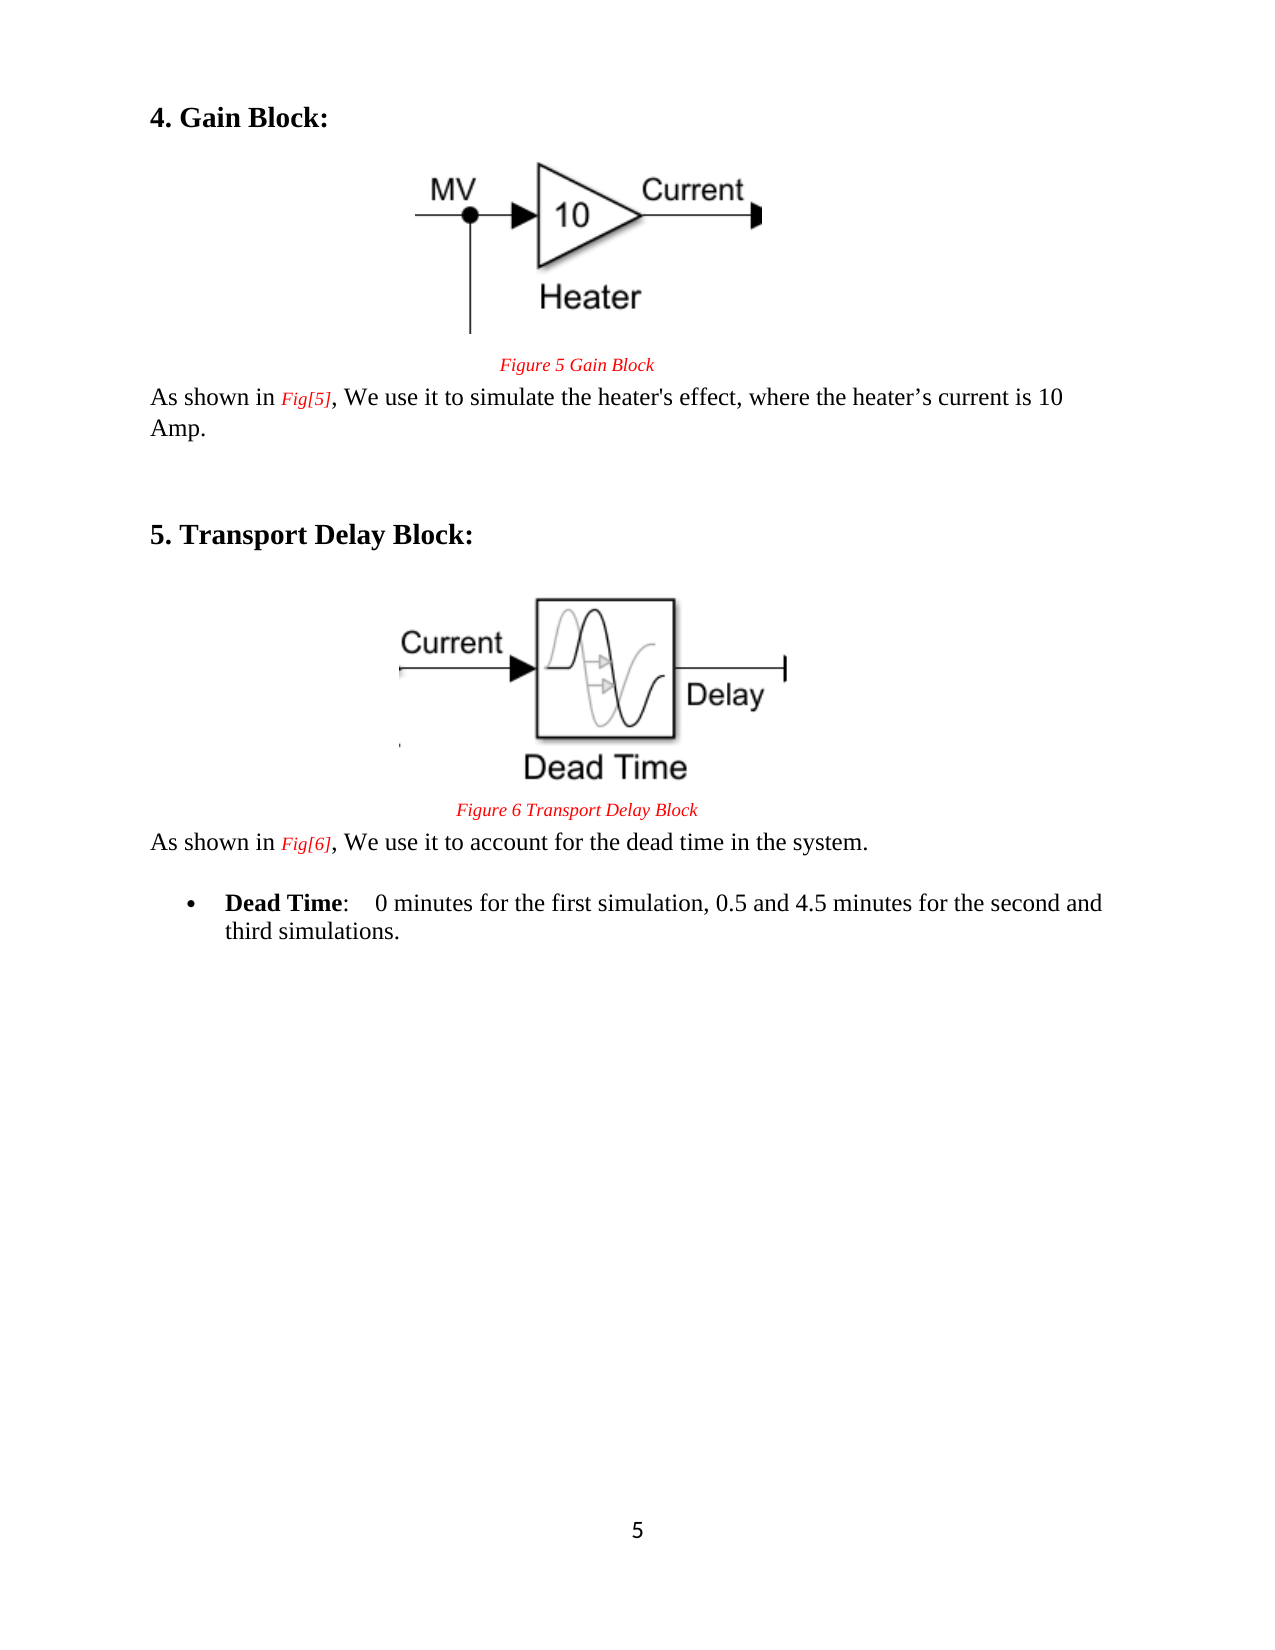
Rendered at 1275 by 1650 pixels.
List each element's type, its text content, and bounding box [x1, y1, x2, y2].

picture [415, 147, 762, 334]
picture [399, 570, 787, 795]
list Dead Time: 0 minutes for the first simulation, 0.5 and 4.5 minutes for the second and third simulations. [187, 888, 1125, 945]
text As shown in Fig[5], We use it to simulate the heater's effect, where the heater’s current is 10 Amp. [150, 141, 1125, 442]
subtitle 5. Transport Delay Block: [150, 517, 1125, 551]
subtitle 4. Gain Block: [150, 100, 1125, 134]
